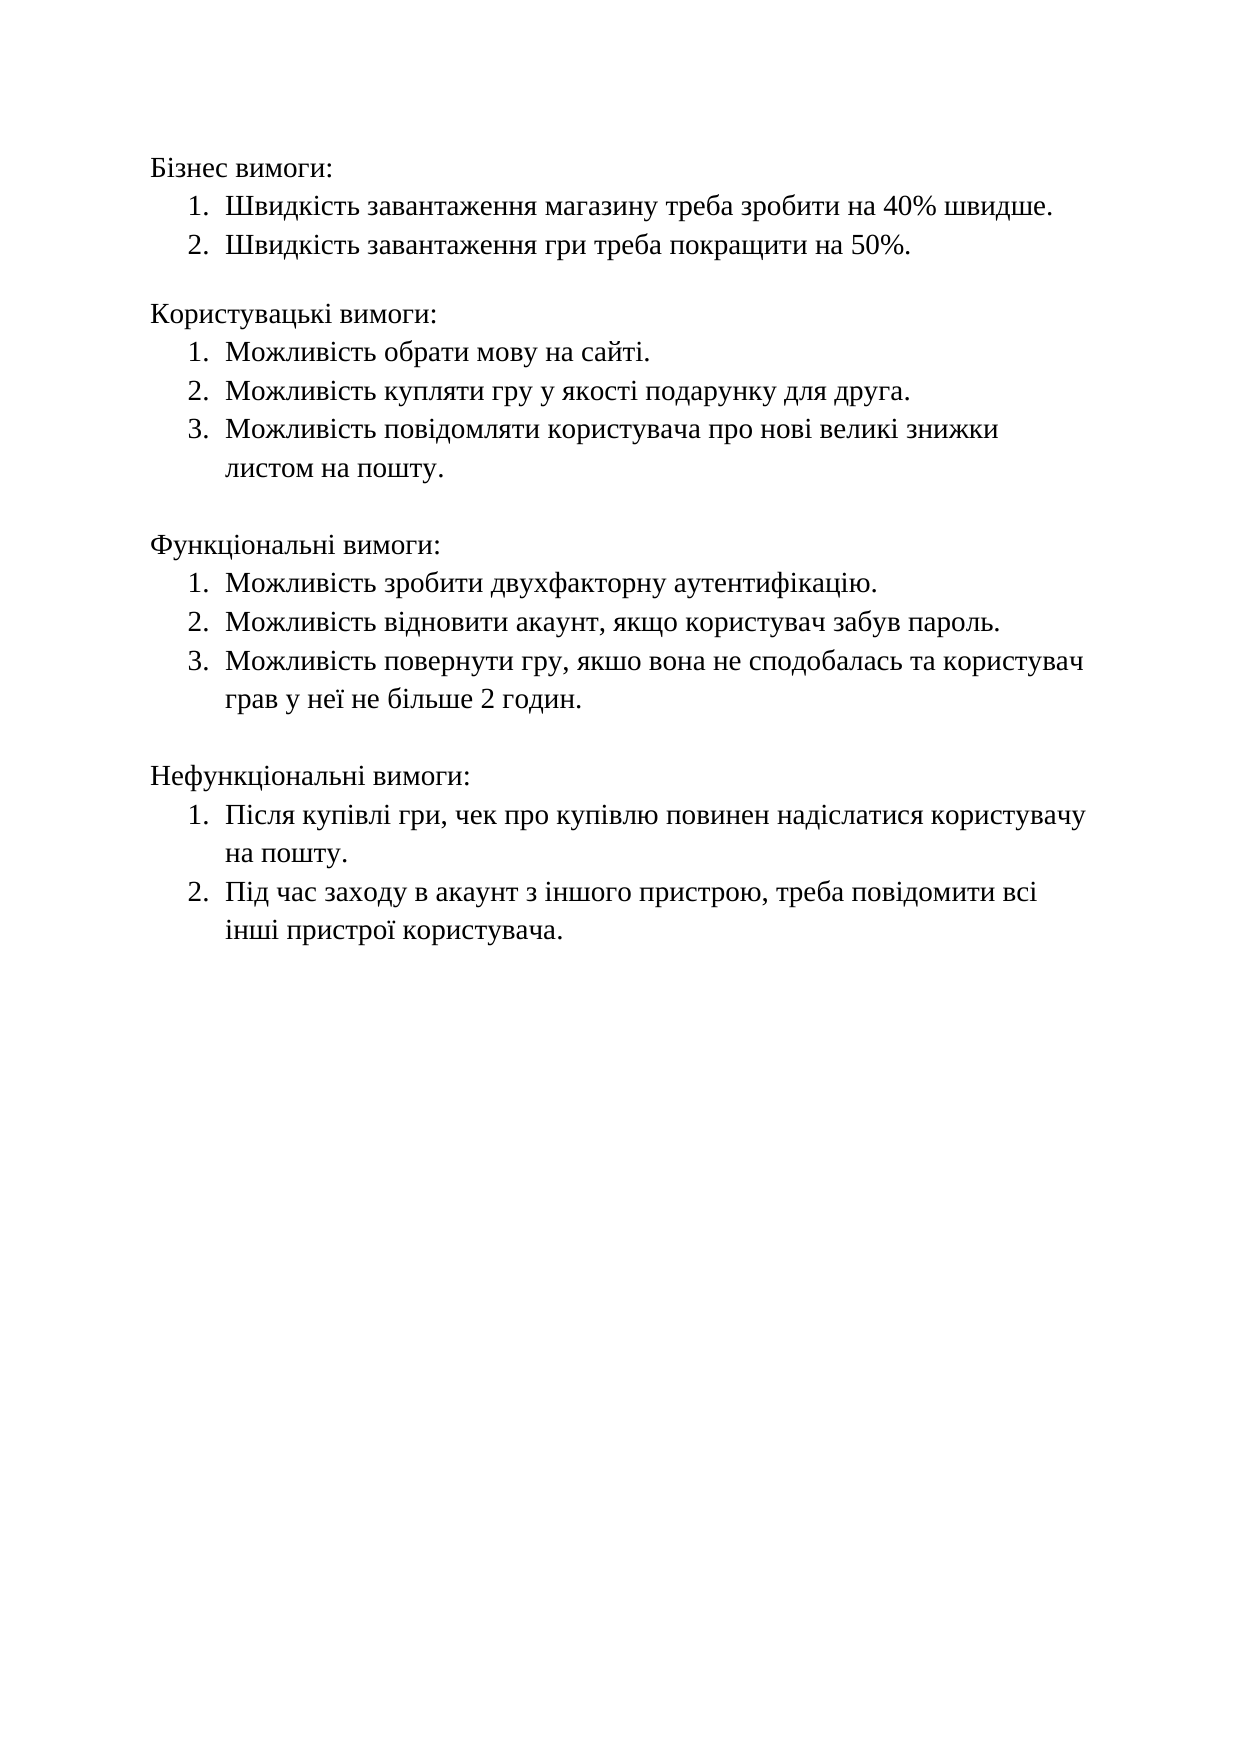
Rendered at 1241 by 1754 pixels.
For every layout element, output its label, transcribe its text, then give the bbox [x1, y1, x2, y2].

list Можливість купляти гру у якості подарунку для друга. [187, 373, 1090, 406]
list Можливість відновити акаунт, якщо користувач забув пароль. [187, 604, 1090, 638]
list Можливість обрати мову на сайті. [187, 334, 1090, 368]
list Можливість повернути гру, якшо вона не сподобалась та користувач грав у неї не більше 2 годин. [187, 643, 1090, 715]
text Користувацькі вимоги: [150, 296, 1090, 329]
list Швидкість завантаження магазину треба зробити на 40% швидше. [187, 188, 1090, 222]
text Бізнес вимоги: [150, 150, 1090, 183]
text Нефункціональні вимоги: [150, 758, 1090, 792]
text Функціональні вимоги: [150, 527, 1090, 561]
list Можливість зробити двухфакторну аутентифікацію. [187, 566, 1090, 599]
list Швидкість завантаження гри треба покращити на 50%. [187, 227, 1090, 261]
list Після купівлі гри, чек про купівлю повинен надіслатися користувачу на пошту. [187, 797, 1090, 869]
list Можливість повідомляти користувача про нові великі знижки листом на пошту. [187, 411, 1090, 483]
list Під час заходу в акаунт з іншого пристрою, треба повідомити всі інші пристрої користувача. [187, 874, 1090, 946]
